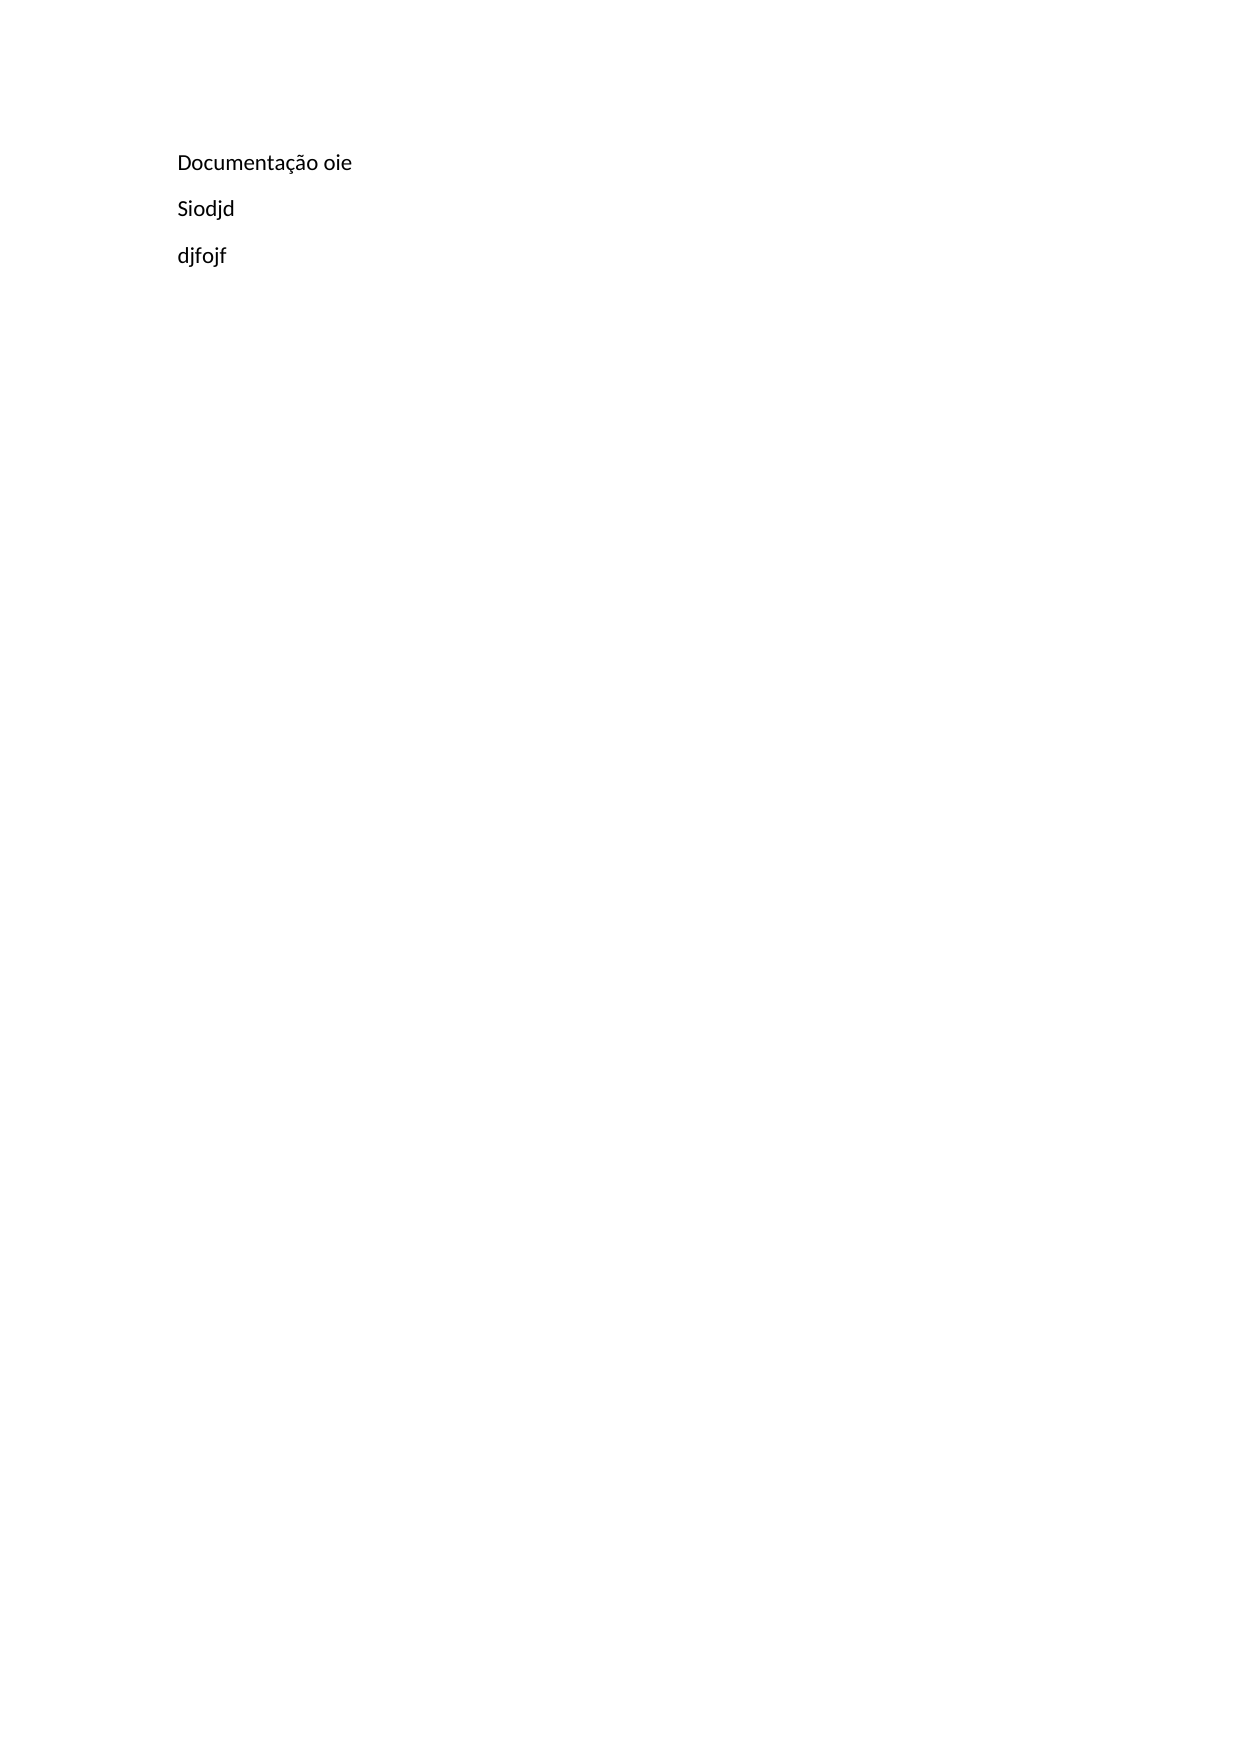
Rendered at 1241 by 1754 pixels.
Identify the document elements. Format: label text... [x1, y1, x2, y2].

text Documentação oie [177, 148, 1063, 176]
text Siodjd [177, 194, 1063, 222]
text djfojf [177, 241, 1063, 269]
